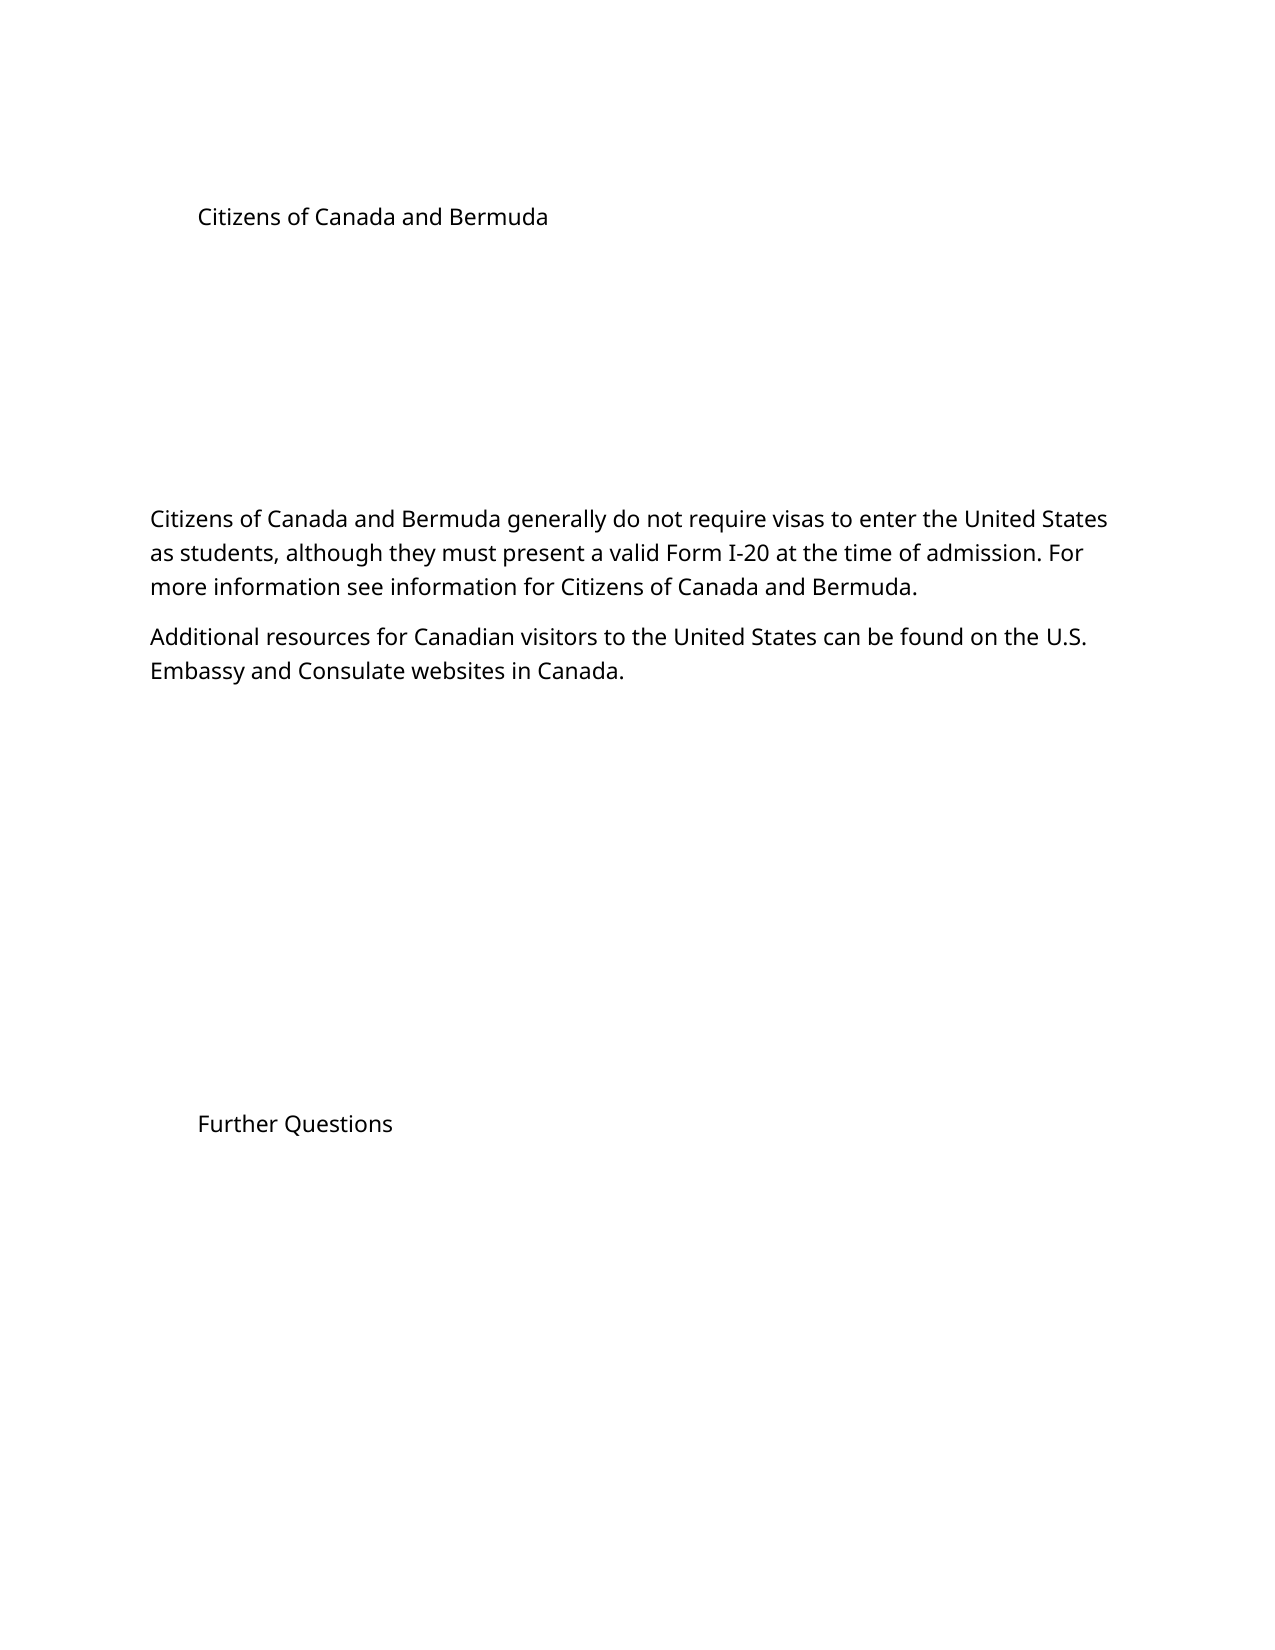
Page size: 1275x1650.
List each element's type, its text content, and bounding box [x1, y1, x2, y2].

text Citizens of Canada and Bermuda [150, 200, 1125, 232]
text Additional resources for Canadian visitors to the United States can be found on the U.S. Embassy and Consulate websites in Canada. [150, 621, 1125, 686]
text Citizens of Canada and Bermuda generally do not require visas to enter the United States as students, although they must present a valid Form I-20 at the time of admission. For more information see information for Citizens of Canada and Bermuda. [150, 503, 1125, 602]
text Further Questions [150, 1108, 1125, 1139]
